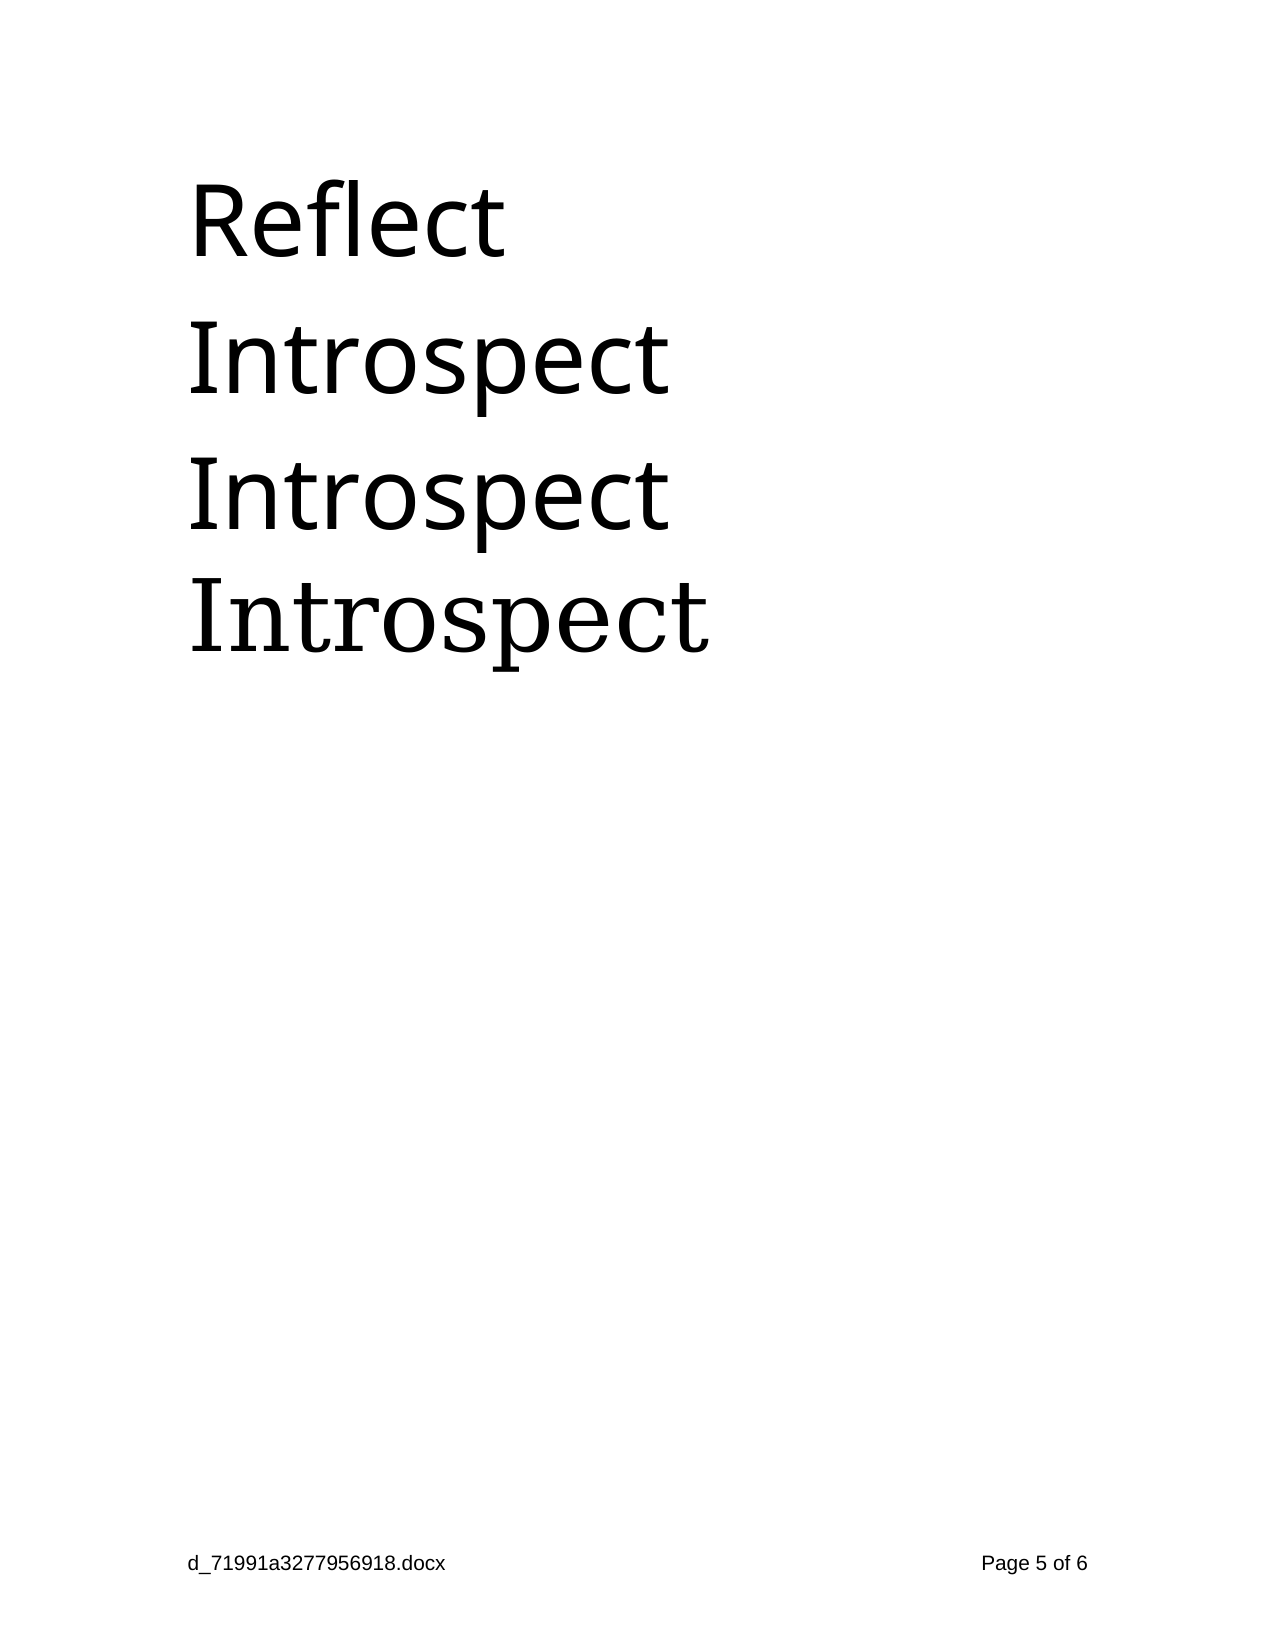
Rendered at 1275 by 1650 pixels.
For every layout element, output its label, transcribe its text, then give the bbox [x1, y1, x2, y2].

text Introspect [187, 286, 1087, 422]
text Introspect [187, 559, 1087, 675]
text Reflect [187, 150, 1087, 286]
text Introspect [187, 422, 1087, 559]
